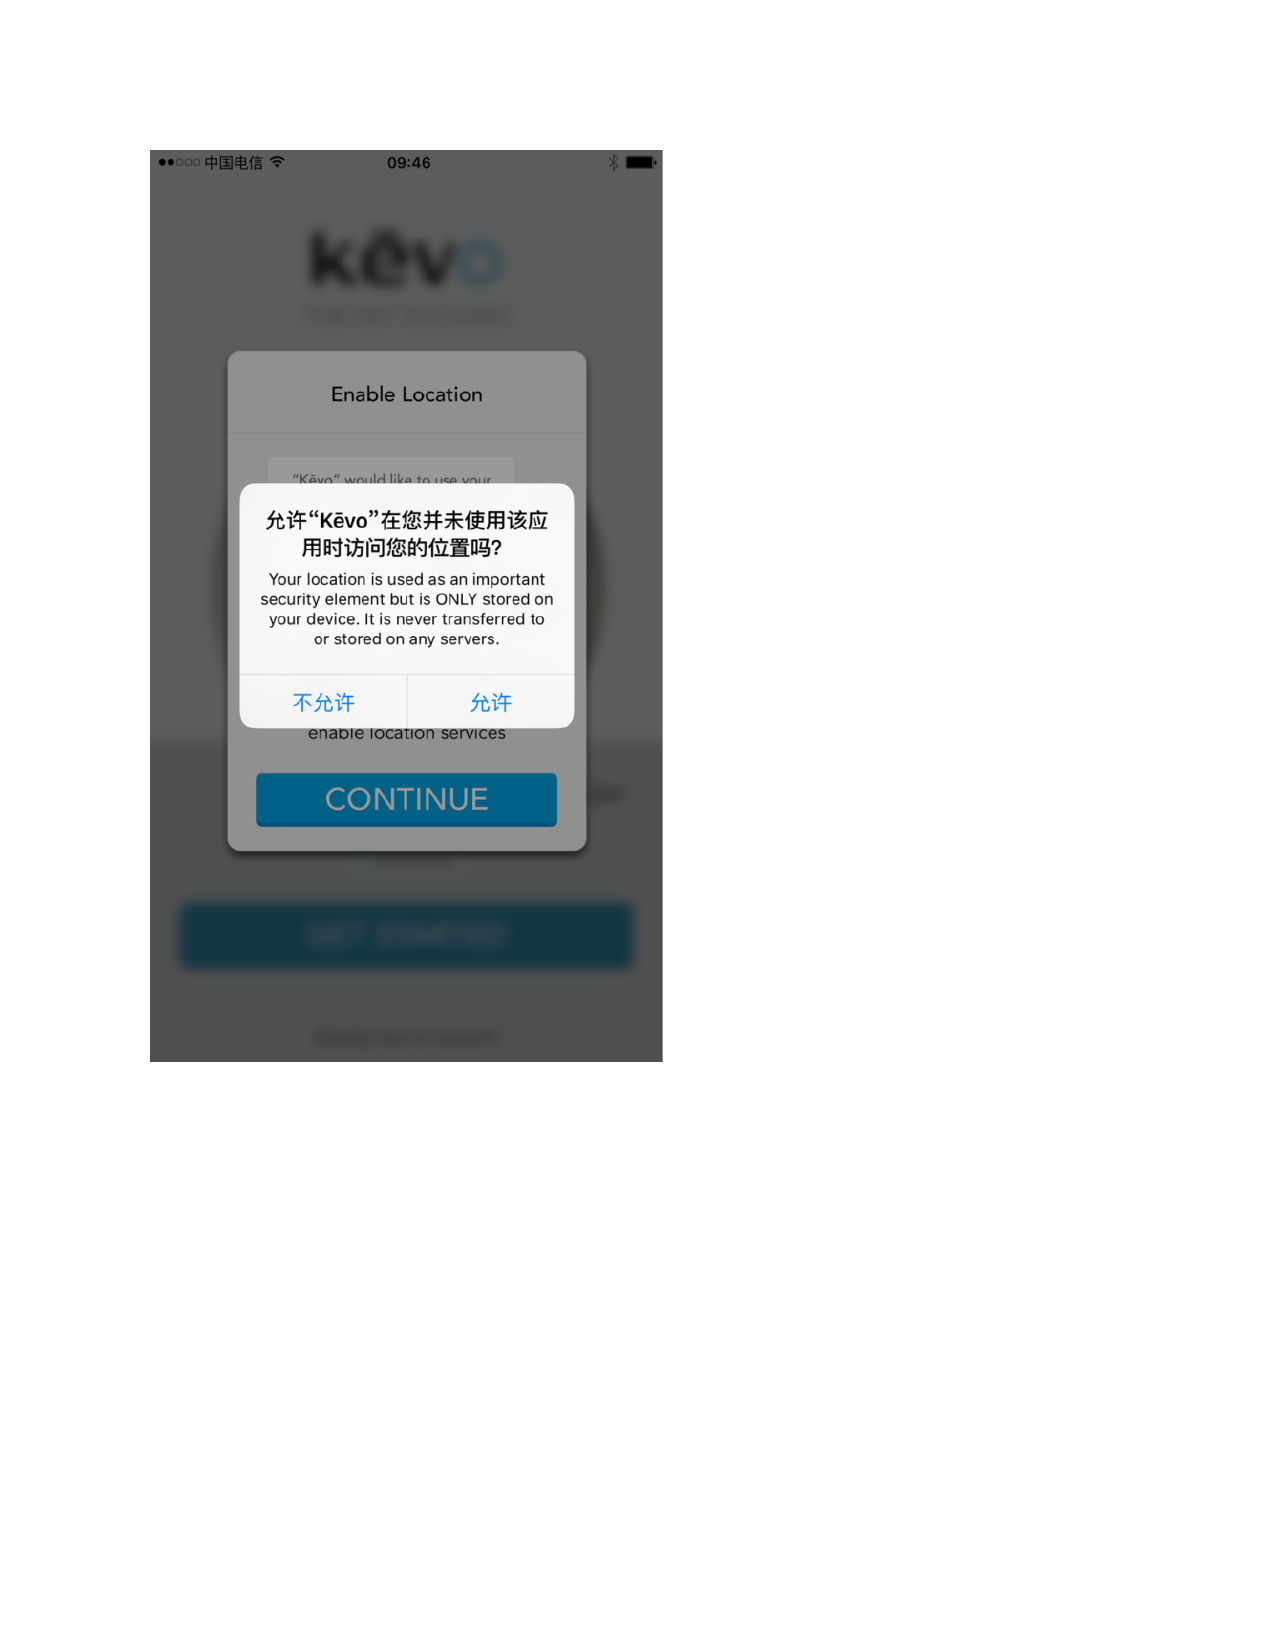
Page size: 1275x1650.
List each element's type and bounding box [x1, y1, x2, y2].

picture [150, 150, 663, 1062]
